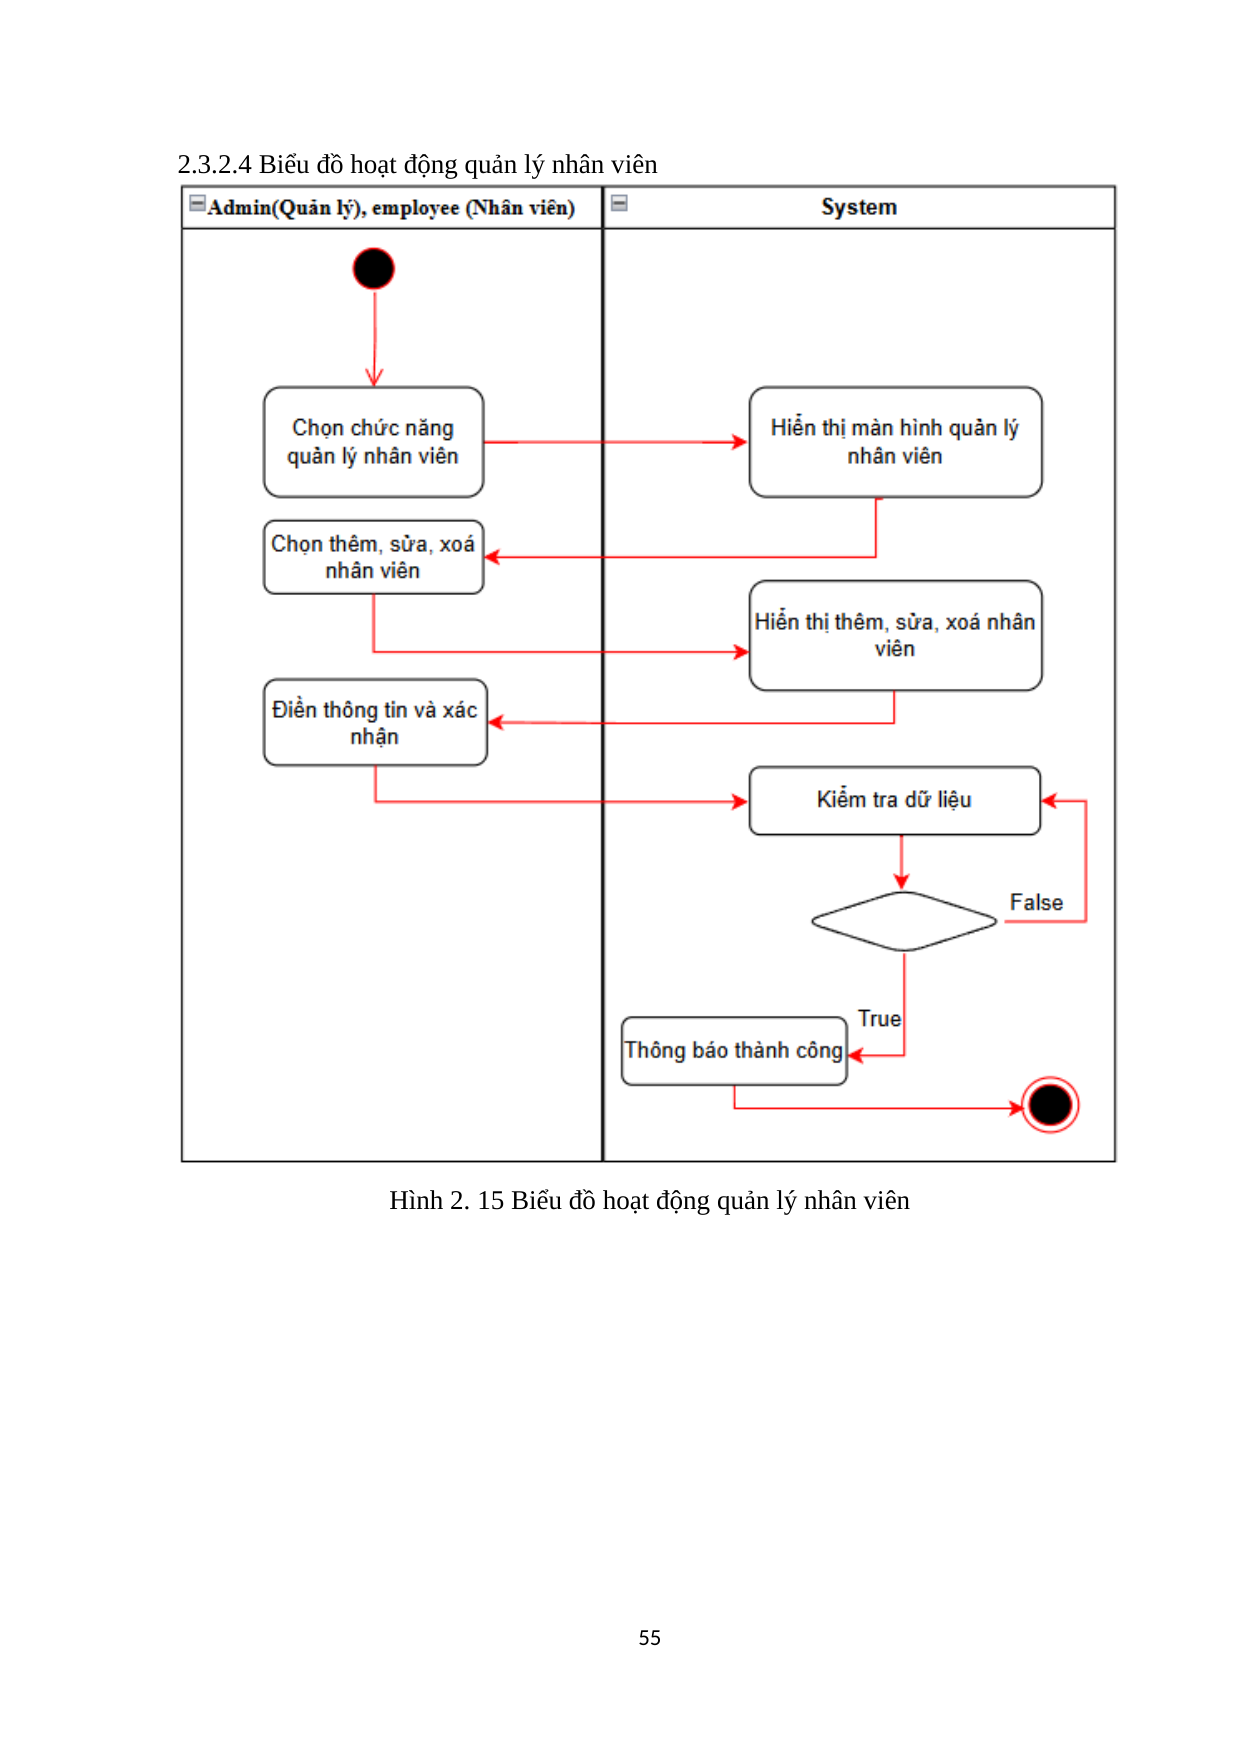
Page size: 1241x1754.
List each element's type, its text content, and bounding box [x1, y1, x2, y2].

subtitle 2.3.2.4 Biểu đồ hoạt động quản lý nhân viên [177, 148, 1122, 179]
picture [178, 180, 1121, 1166]
text Hình 2. 15 Biểu đồ hoạt động quản lý nhân viên [177, 1184, 1122, 1216]
